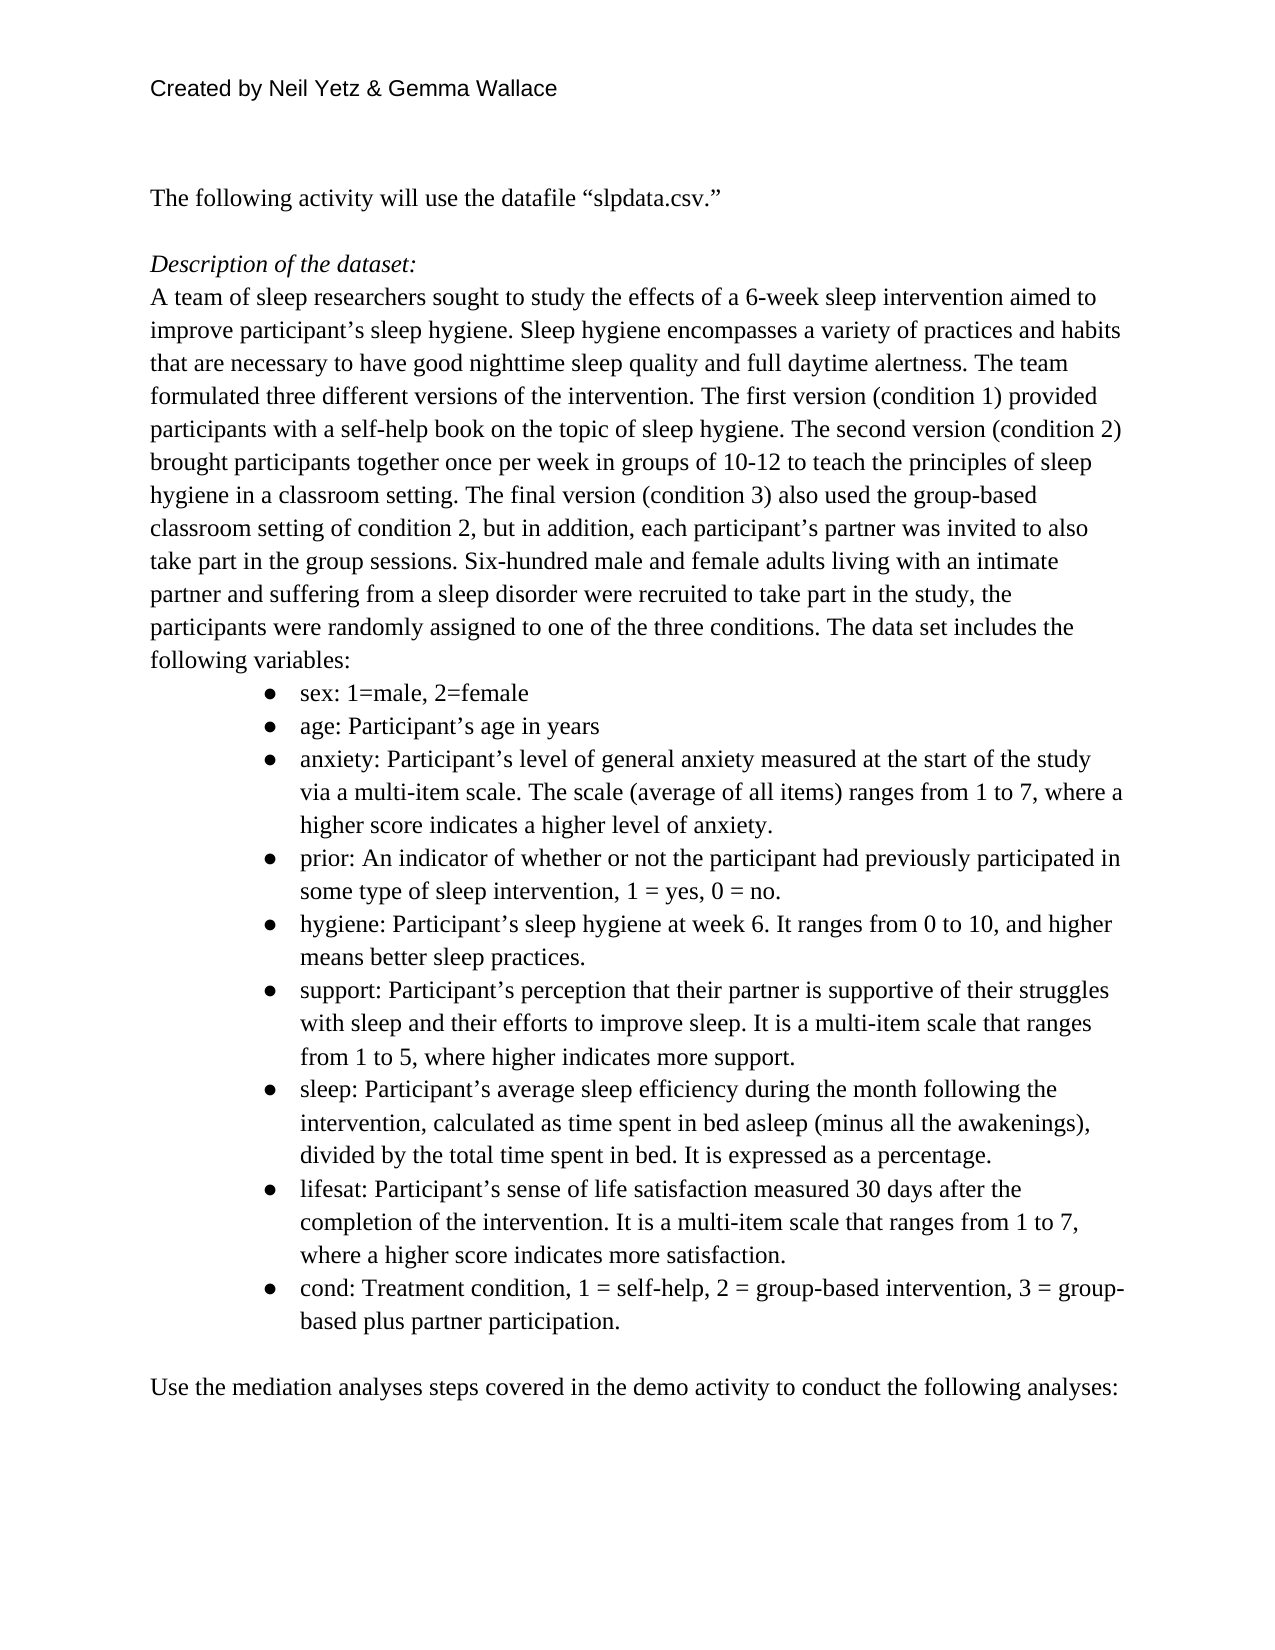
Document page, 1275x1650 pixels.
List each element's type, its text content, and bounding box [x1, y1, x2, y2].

list anxiety: Participant’s level of general anxiety measured at the start of the study via a multi-item scale. The scale (average of all items) ranges from 1 to 7, where a higher score indicates a higher level of anxiety. [262, 744, 1125, 839]
text Use the mediation analyses steps covered in the demo activity to conduct the following analyses: [150, 1372, 1125, 1401]
list sleep: Participant’s average sleep efficiency during the month following the intervention, calculated as time spent in bed asleep (minus all the awakenings), divided by the total time spent in bed. It is expressed as a percentage. [262, 1074, 1125, 1169]
list support: Participant’s perception that their partner is supportive of their struggles with sleep and their efforts to improve sleep. It is a multi-item scale that ranges from 1 to 5, where higher indicates more support. [262, 976, 1125, 1070]
list cond: Treatment condition, 1 = self-help, 2 = group-based intervention, 3 = group-based plus partner participation. [262, 1273, 1125, 1334]
text The following activity will use the datafile “slpdata.csv.” [150, 183, 1125, 212]
list sex: 1=male, 2=female [262, 678, 1125, 707]
list prior: An indicator of whether or not the participant had previously participated in some type of sleep intervention, 1 = yes, 0 = no. [262, 843, 1125, 905]
list age: Participant’s age in years [262, 711, 1125, 740]
list hygiene: Participant’s sleep hygiene at week 6. It ranges from 0 to 10, and higher means better sleep practices. [262, 909, 1125, 971]
text A team of sleep researchers sought to study the effects of a 6-week sleep intervention aimed to improve participant’s sleep hygiene. Sleep hygiene encompasses a variety of practices and habits that are necessary to have good nighttime sleep quality and full daytime alertness. The team formulated three different versions of the intervention. The first version (condition 1) provided participants with a self-help book on the topic of sleep hygiene. The second version (condition 2) brought participants together once per week in groups of 10-12 to teach the principles of sleep hygiene in a classroom setting. The final version (condition 3) also used the group-based classroom setting of condition 2, but in addition, each participant’s partner was invited to also take part in the group sessions. Six-hundred male and female adults living with an intimate partner and suffering from a sleep disorder were recruited to take part in the study, the participants were randomly assigned to one of the three conditions. The data set includes the following variables: [150, 282, 1125, 674]
text Description of the dataset: [150, 249, 1125, 278]
list lifesat: Participant’s sense of life satisfaction measured 30 days after the completion of the intervention. It is a multi-item scale that ranges from 1 to 7, where a higher score indicates more satisfaction. [262, 1174, 1125, 1268]
